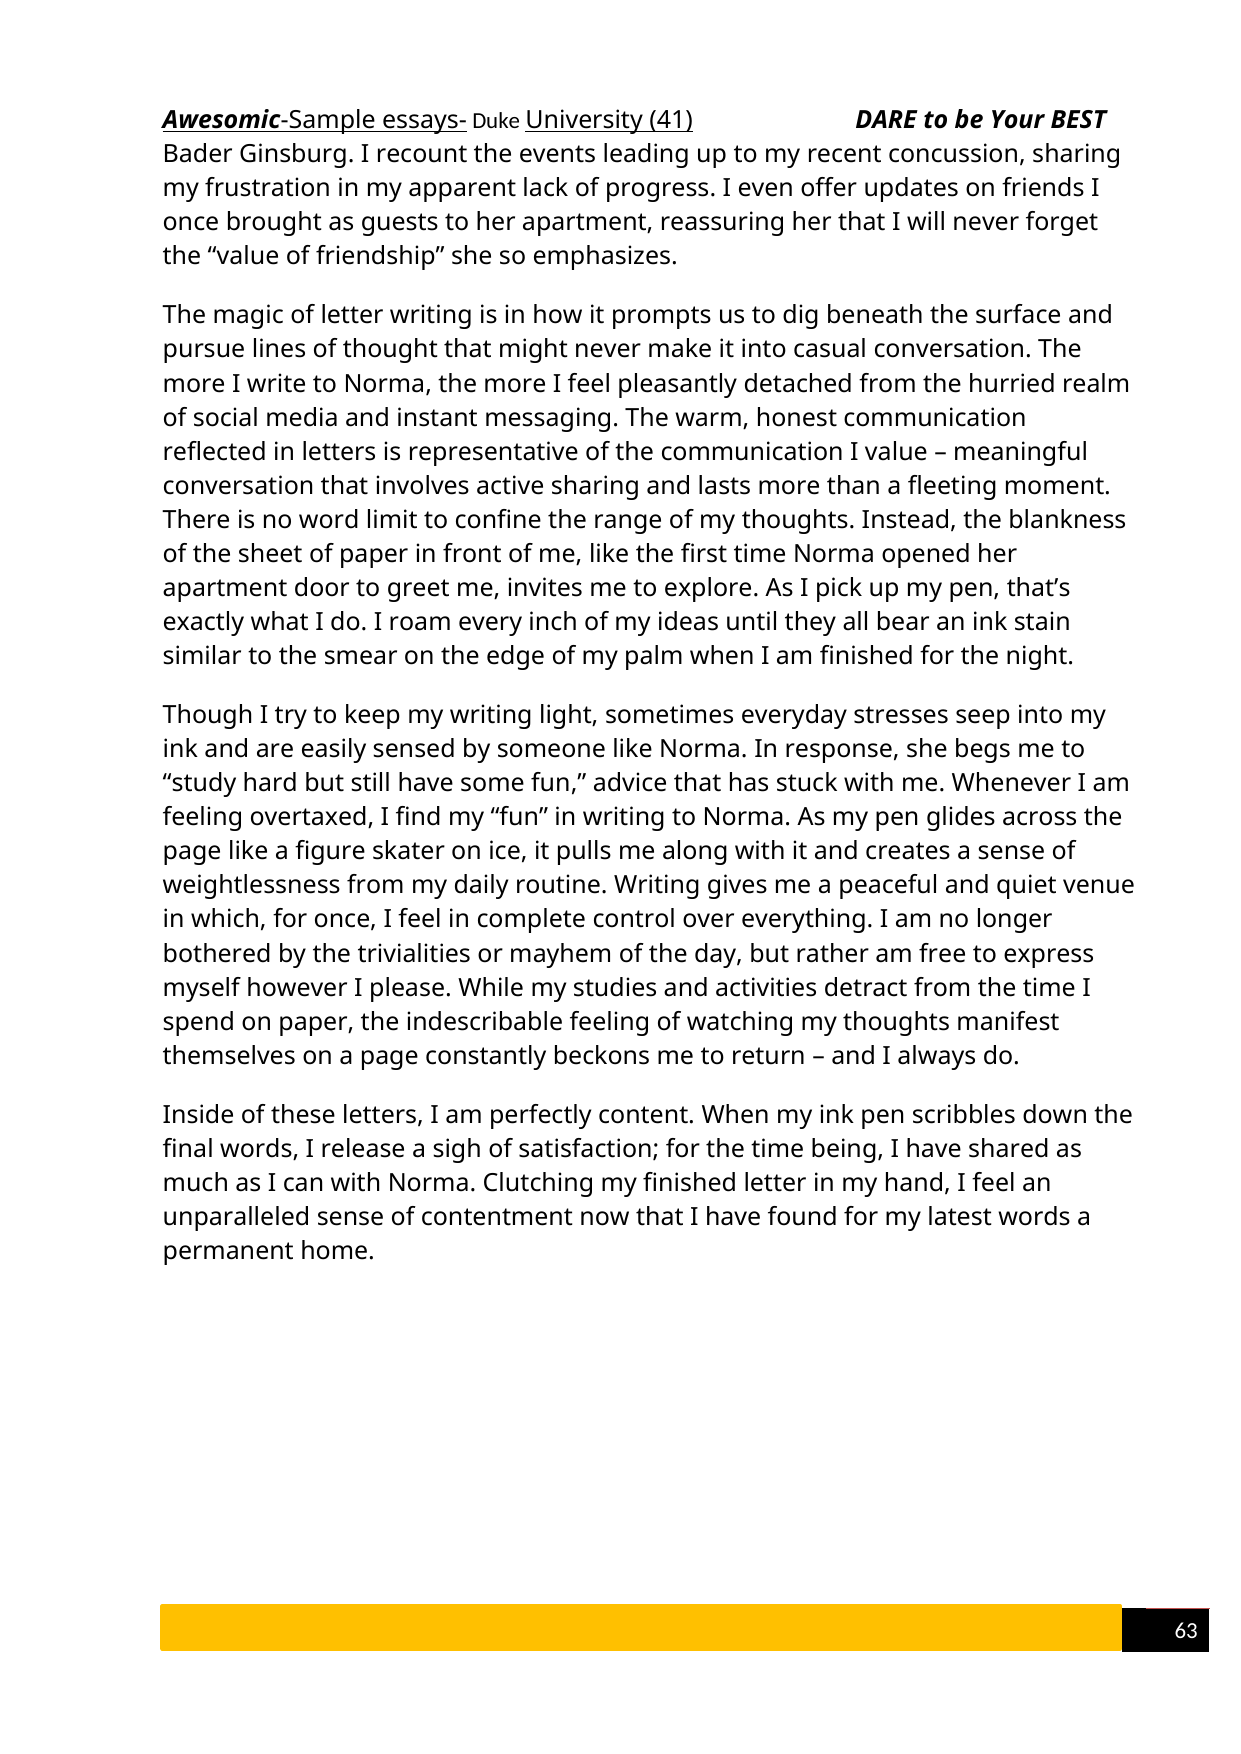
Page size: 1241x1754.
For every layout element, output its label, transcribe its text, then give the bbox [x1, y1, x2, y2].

text Inside of these letters, I am perfectly content. When my ink pen scribbles down the final words, I release a sigh of satisfaction; for the time being, I have shared as much as I can with Norma. Clutching my finished letter in my hand, I feel an unparalleled sense of contentment now that I have found for my latest words a permanent home. [162, 1096, 1137, 1267]
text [162, 136, 1137, 272]
text Though I try to keep my writing light, sometimes everyday stresses seep into my ink and are easily sensed by someone like Norma. In response, she begs me to “study hard but still have some fun,” advice that has stuck with me. Whenever I am feeling overtaxed, I find my “fun” in writing to Norma. As my pen glides across the page like a figure skater on ice, it pulls me along with it and creates a sense of weightlessness from my daily routine. Writing gives me a peaceful and quiet venue in which, for once, I feel in complete control over everything. I am no longer bothered by the trivialities or mayhem of the day, but rather am free to express myself however I please. While my studies and activities detract from the time I spend on paper, the indescribable feeling of watching my thoughts manifest themselves on a page constantly beckons me to return – and I always do. [162, 697, 1137, 1071]
text The magic of letter writing is in how it prompts us to dig beneath the surface and pursue lines of thought that might never make it into casual conversation. The more I write to Norma, the more I feel pleasantly detached from the hurried realm of social media and instant messaging. The warm, honest communication reflected in letters is representative of the communication I value – meaningful conversation that involves active sharing and lasts more than a fleeting moment. There is no word limit to confine the range of my thoughts. Instead, the blankness of the sheet of paper in front of me, like the first time Norma opened her apartment door to greet me, invites me to explore. As I pick up my pen, that’s exactly what I do. I roam every inch of my ideas until they all bear an ink stain similar to the smear on the edge of my palm when I am finished for the night. [162, 297, 1137, 672]
